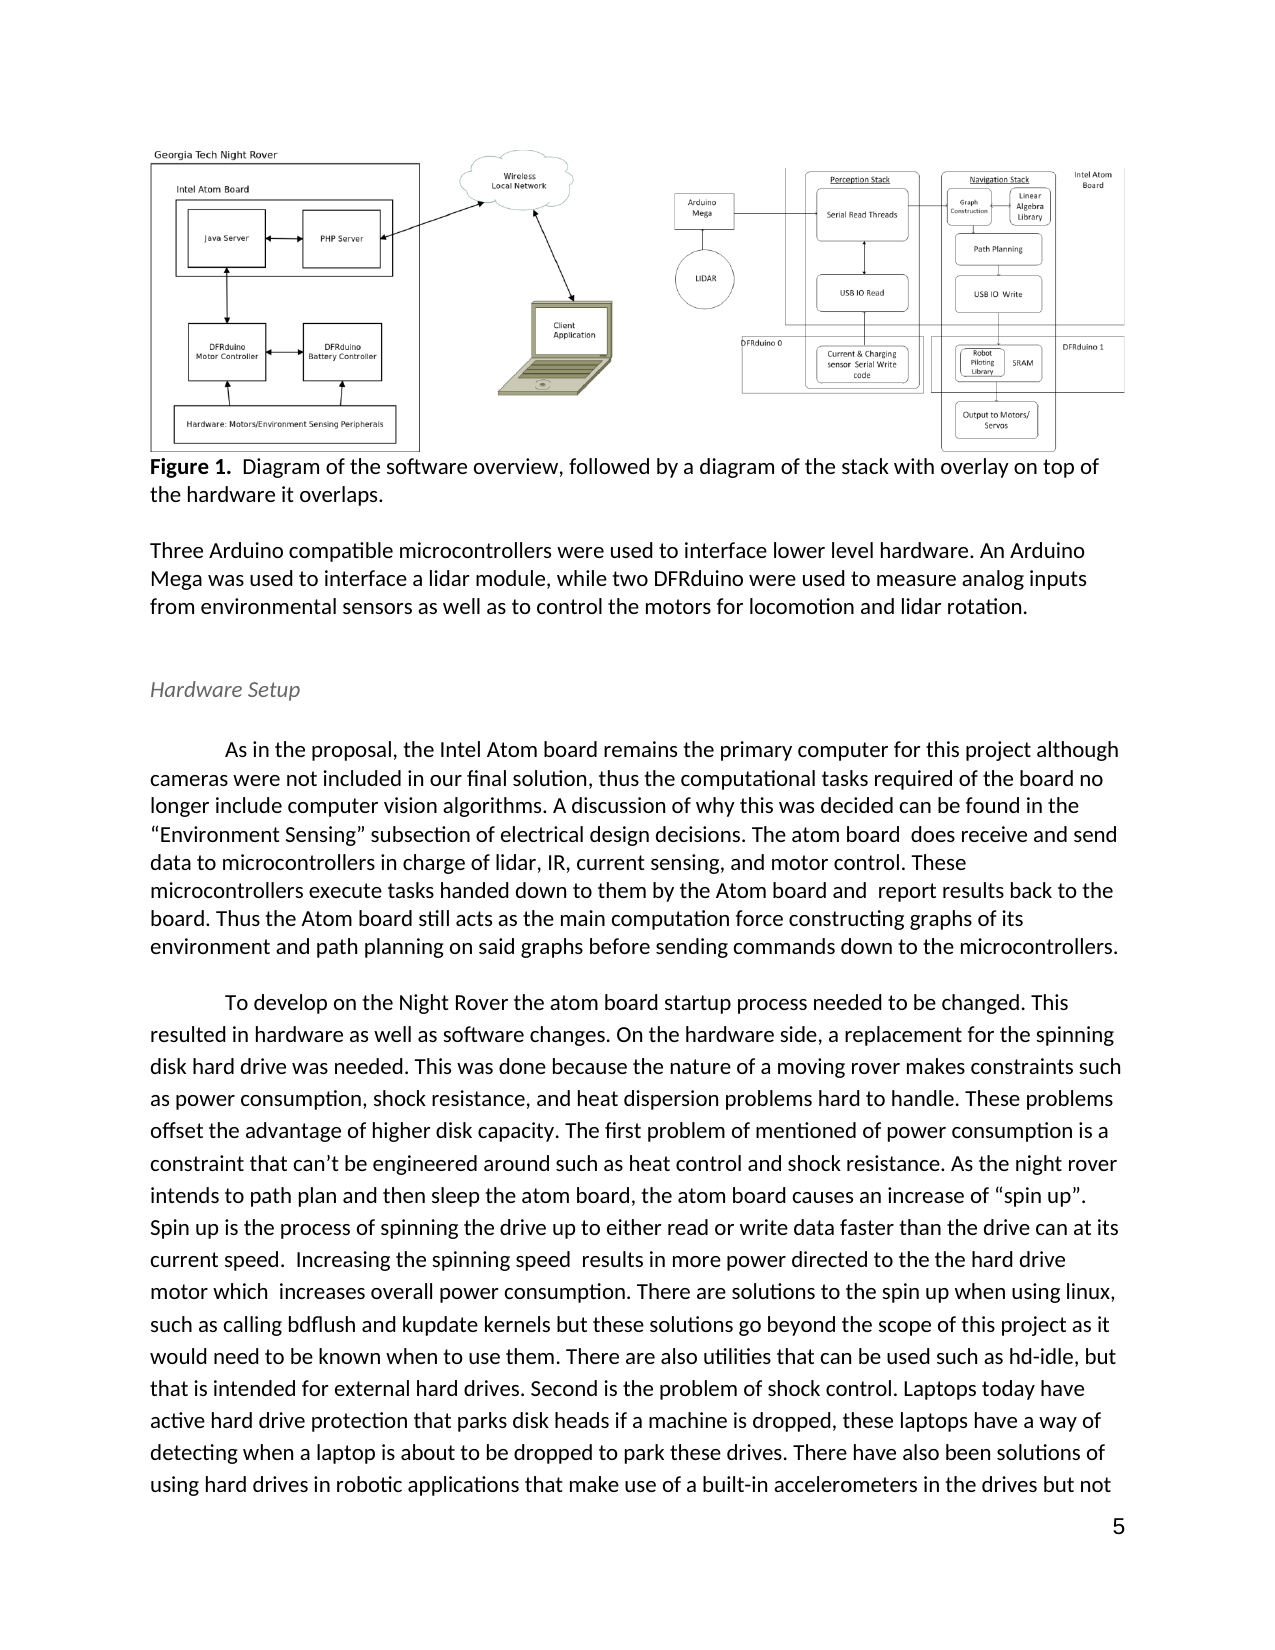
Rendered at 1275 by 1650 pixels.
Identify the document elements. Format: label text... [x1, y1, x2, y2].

text Three Arduino compatible microcontrollers were used to interface lower level hardware. An Arduino Mega was used to interface a lidar module, while two DFRduino were used to measure analog inputs from environmental sensors as well as to control the motors for locomotion and lidar rotation. [150, 536, 1125, 620]
picture [150, 150, 613, 452]
text Figure 1. Diagram of the software overview, followed by a diagram of the stack with overlay on top of the hardware it overlaps. [150, 452, 1125, 508]
subtitle Hardware Setup [150, 675, 1125, 703]
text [150, 988, 1125, 1499]
picture [674, 168, 1125, 452]
text As in the proposal, the Intel Atom board remains the primary computer for this project although cameras were not included in our final solution, thus the computational tasks required of the board no longer include computer vision algorithms. A discussion of why this was decided can be found in the “Environment Sensing” subsection of electrical design decisions. The atom board does receive and send data to microcontrollers in charge of lidar, IR, current sensing, and motor control. These microcontrollers execute tasks handed down to them by the Atom board and report results back to the board. Thus the Atom board still acts as the main computation force constructing graphs of its environment and path planning on said graphs before sending commands down to the microcontrollers. [150, 736, 1125, 960]
